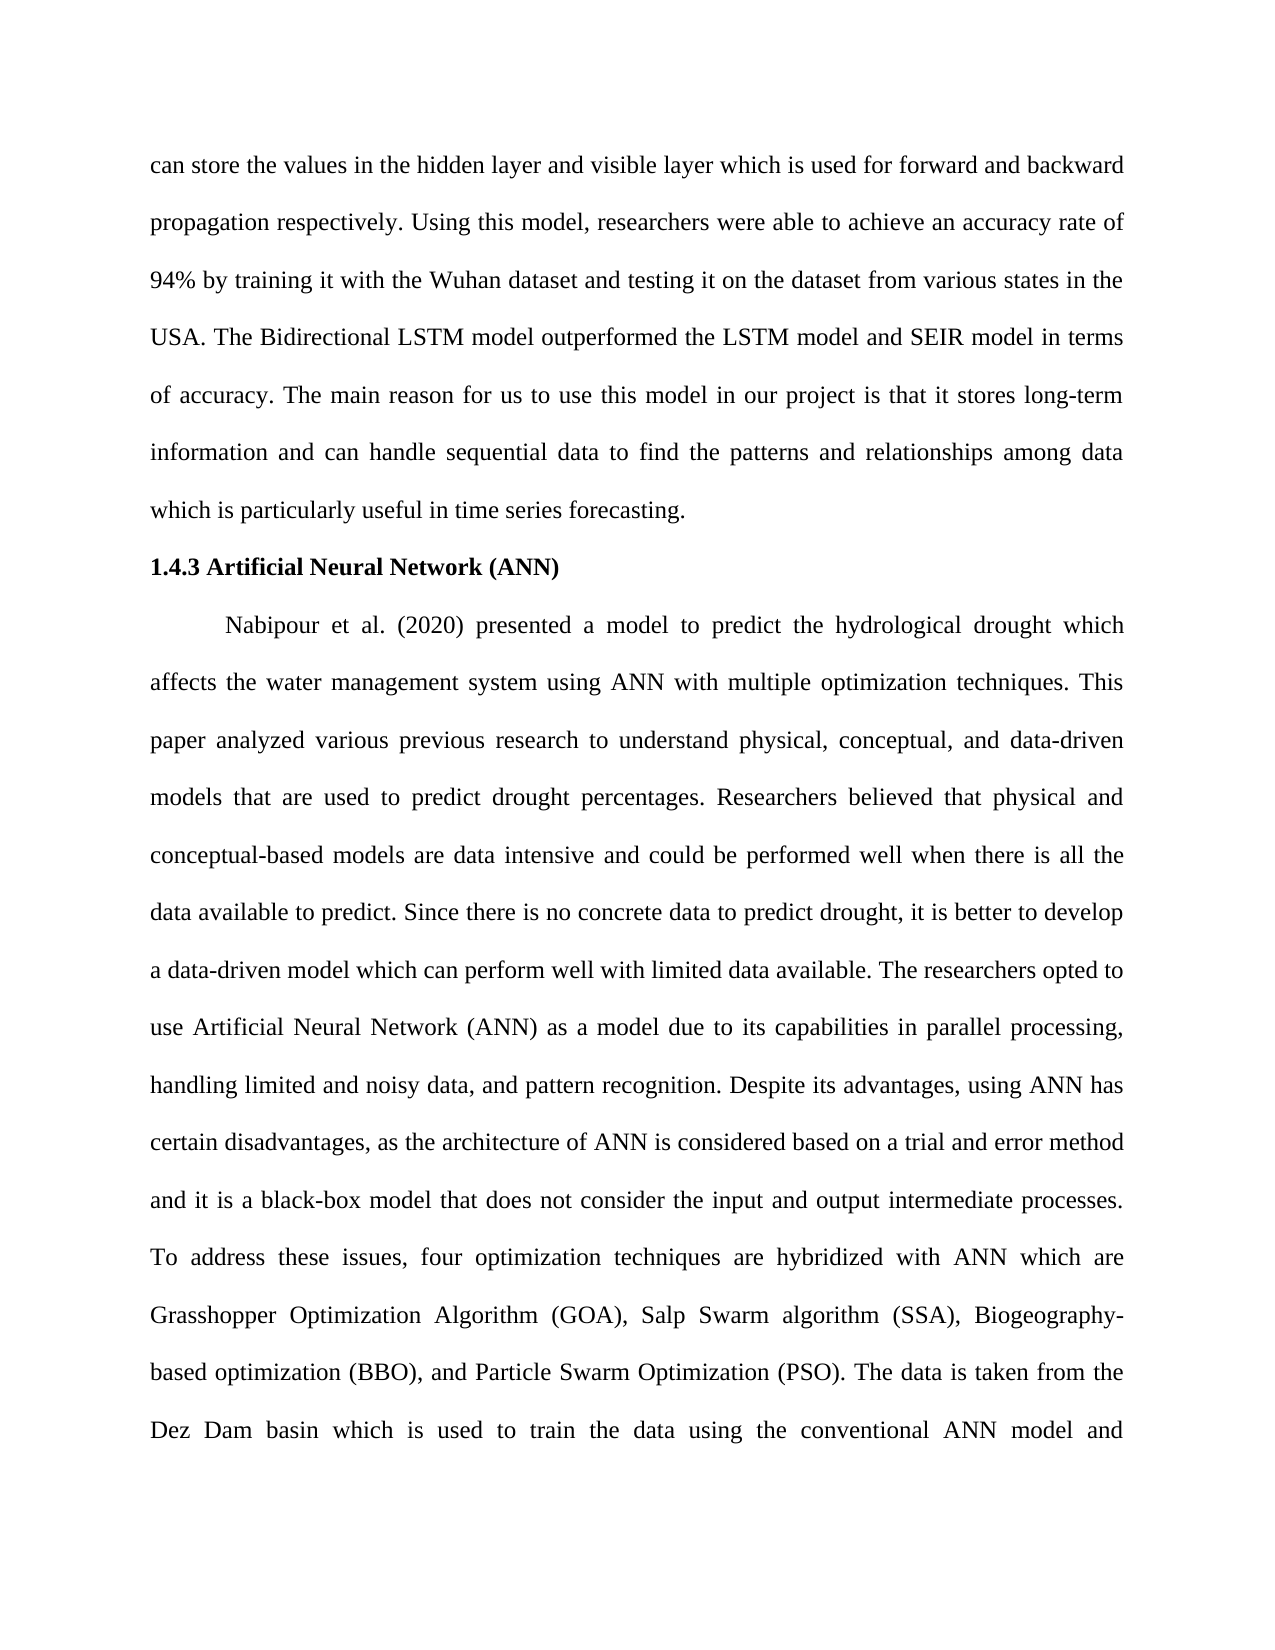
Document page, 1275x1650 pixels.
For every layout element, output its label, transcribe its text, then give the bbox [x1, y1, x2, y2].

text 1.4.3 Artificial Neural Network (ANN) [150, 552, 1125, 581]
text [150, 610, 1125, 1444]
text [150, 150, 1125, 524]
